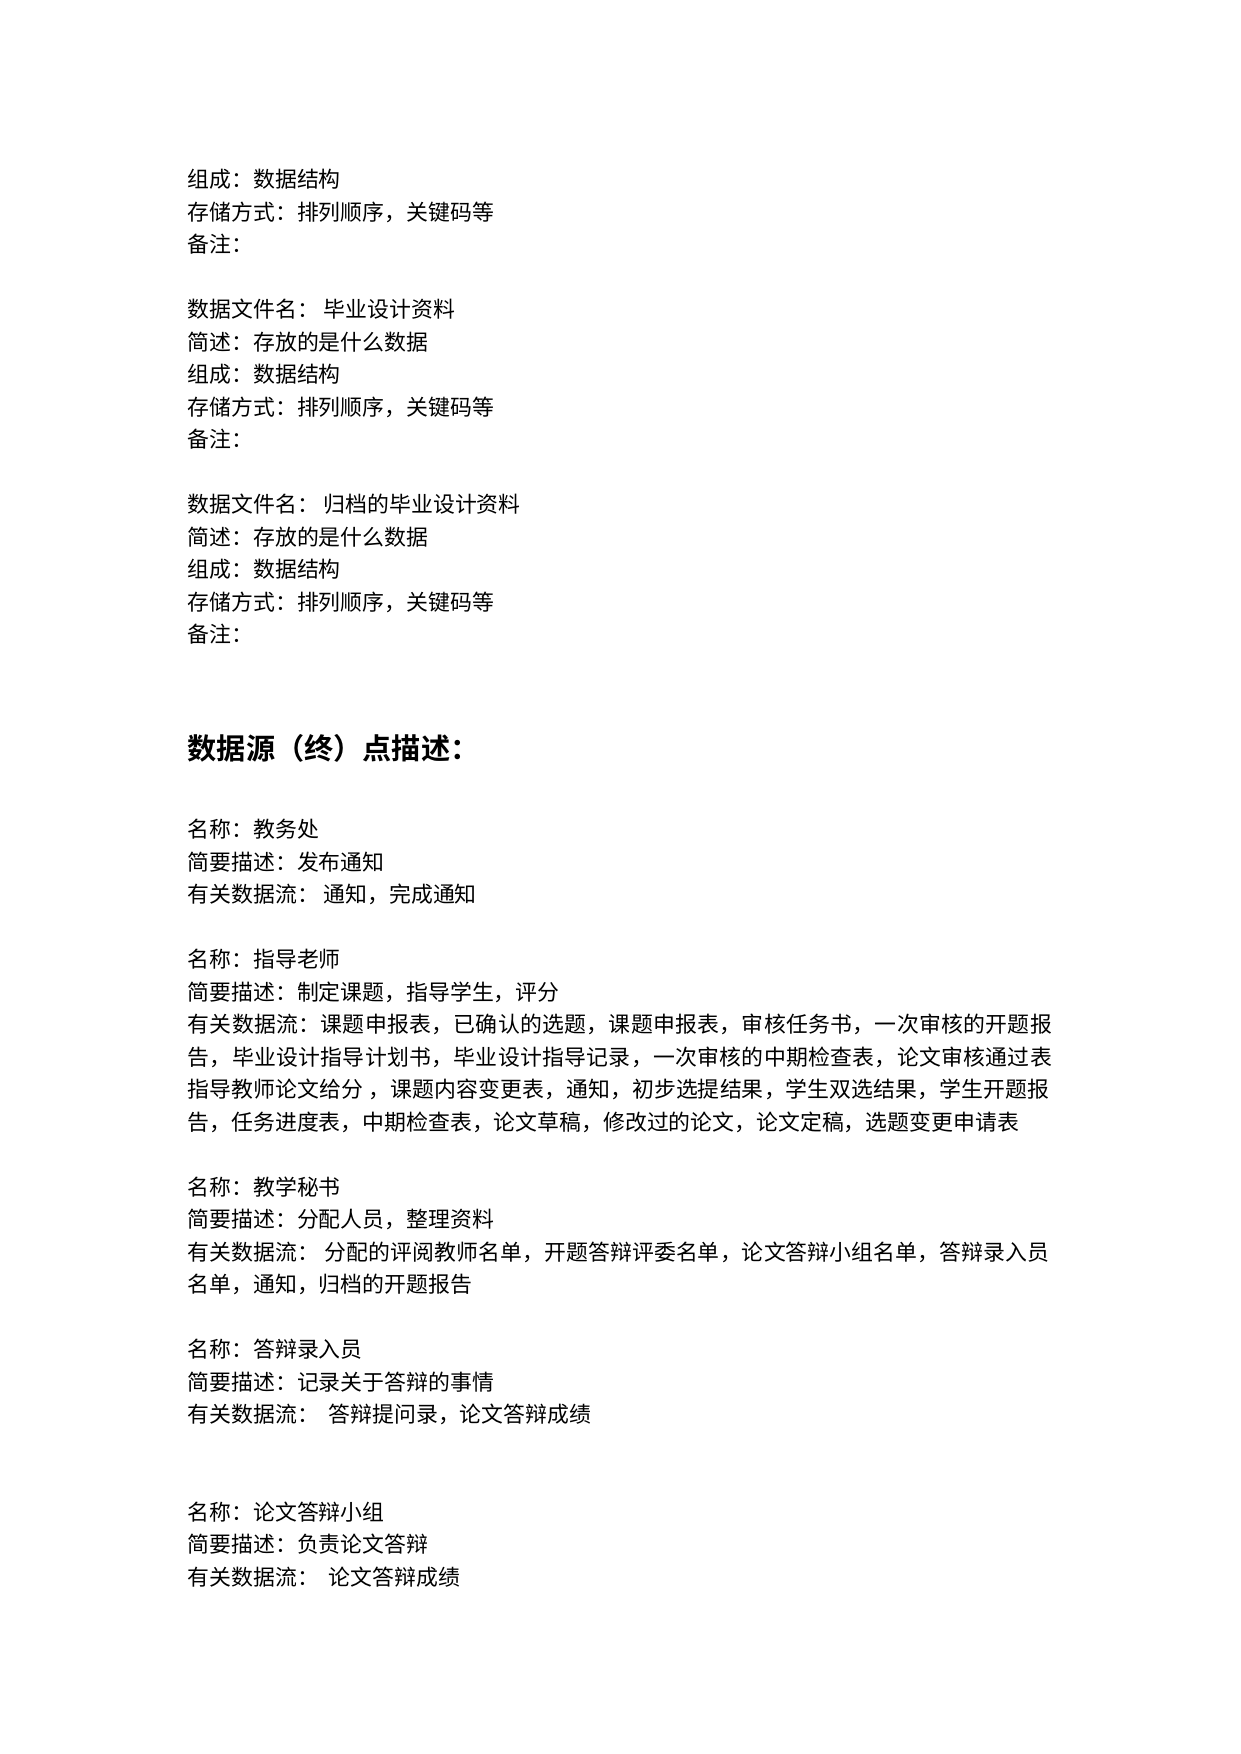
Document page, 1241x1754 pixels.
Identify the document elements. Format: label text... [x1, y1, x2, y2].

text 有关数据流： 论文答辩成绩 [187, 1559, 1053, 1592]
text 组成：数据结构 [187, 552, 1053, 584]
text 名称：教务处 [187, 812, 1053, 844]
text 组成：数据结构 [187, 357, 1053, 389]
text 简要描述：制定课题，指导学生，评分 [187, 974, 1053, 1007]
text 存储方式：排列顺序，关键码等 [187, 389, 1053, 422]
text 名称：答辩录入员 [187, 1332, 1053, 1364]
text 名称：论文答辩小组 [187, 1494, 1053, 1527]
text 简要描述：发布通知 [187, 844, 1053, 877]
text 有关数据流：课题申报表，已确认的选题，课题申报表，审核任务书，一次审核的开题报告，毕业设计指导计划书，毕业设计指导记录，一次审核的中期检查表，论文审核通过表，指导教师论文给分 ，课题内容变更表，通知，初步选提结果，学生双选结果，学生开题报告，任务进度表，中期检查表，论文草稿，修改过的论文，论文定稿，选题变更申请表 [187, 1007, 1053, 1137]
text 数据源（终）点描述： [187, 714, 1053, 779]
text 备注： [187, 227, 1053, 259]
text 组成：数据结构 [187, 162, 1053, 194]
text 有关数据流： 通知，完成通知 [187, 877, 1053, 909]
text 数据文件名： 毕业设计资料 [187, 292, 1053, 324]
text 存储方式：排列顺序，关键码等 [187, 584, 1053, 617]
text 简述：存放的是什么数据 [187, 324, 1053, 357]
text 备注： [187, 617, 1053, 649]
text 数据文件名： 归档的毕业设计资料 [187, 487, 1053, 519]
text 简要描述：分配人员，整理资料 [187, 1202, 1053, 1234]
text 简要描述：记录关于答辩的事情 [187, 1364, 1053, 1397]
text 简述：存放的是什么数据 [187, 519, 1053, 552]
text 名称：指导老师 [187, 942, 1053, 974]
text 简要描述：负责论文答辩 [187, 1527, 1053, 1559]
text 有关数据流： 分配的评阅教师名单，开题答辩评委名单，论文答辩小组名单，答辩录入员名单，通知，归档的开题报告 [187, 1234, 1053, 1299]
text 备注： [187, 422, 1053, 454]
text 存储方式：排列顺序，关键码等 [187, 194, 1053, 227]
text 名称：教学秘书 [187, 1169, 1053, 1202]
text 有关数据流： 答辩提问录，论文答辩成绩 [187, 1397, 1053, 1429]
